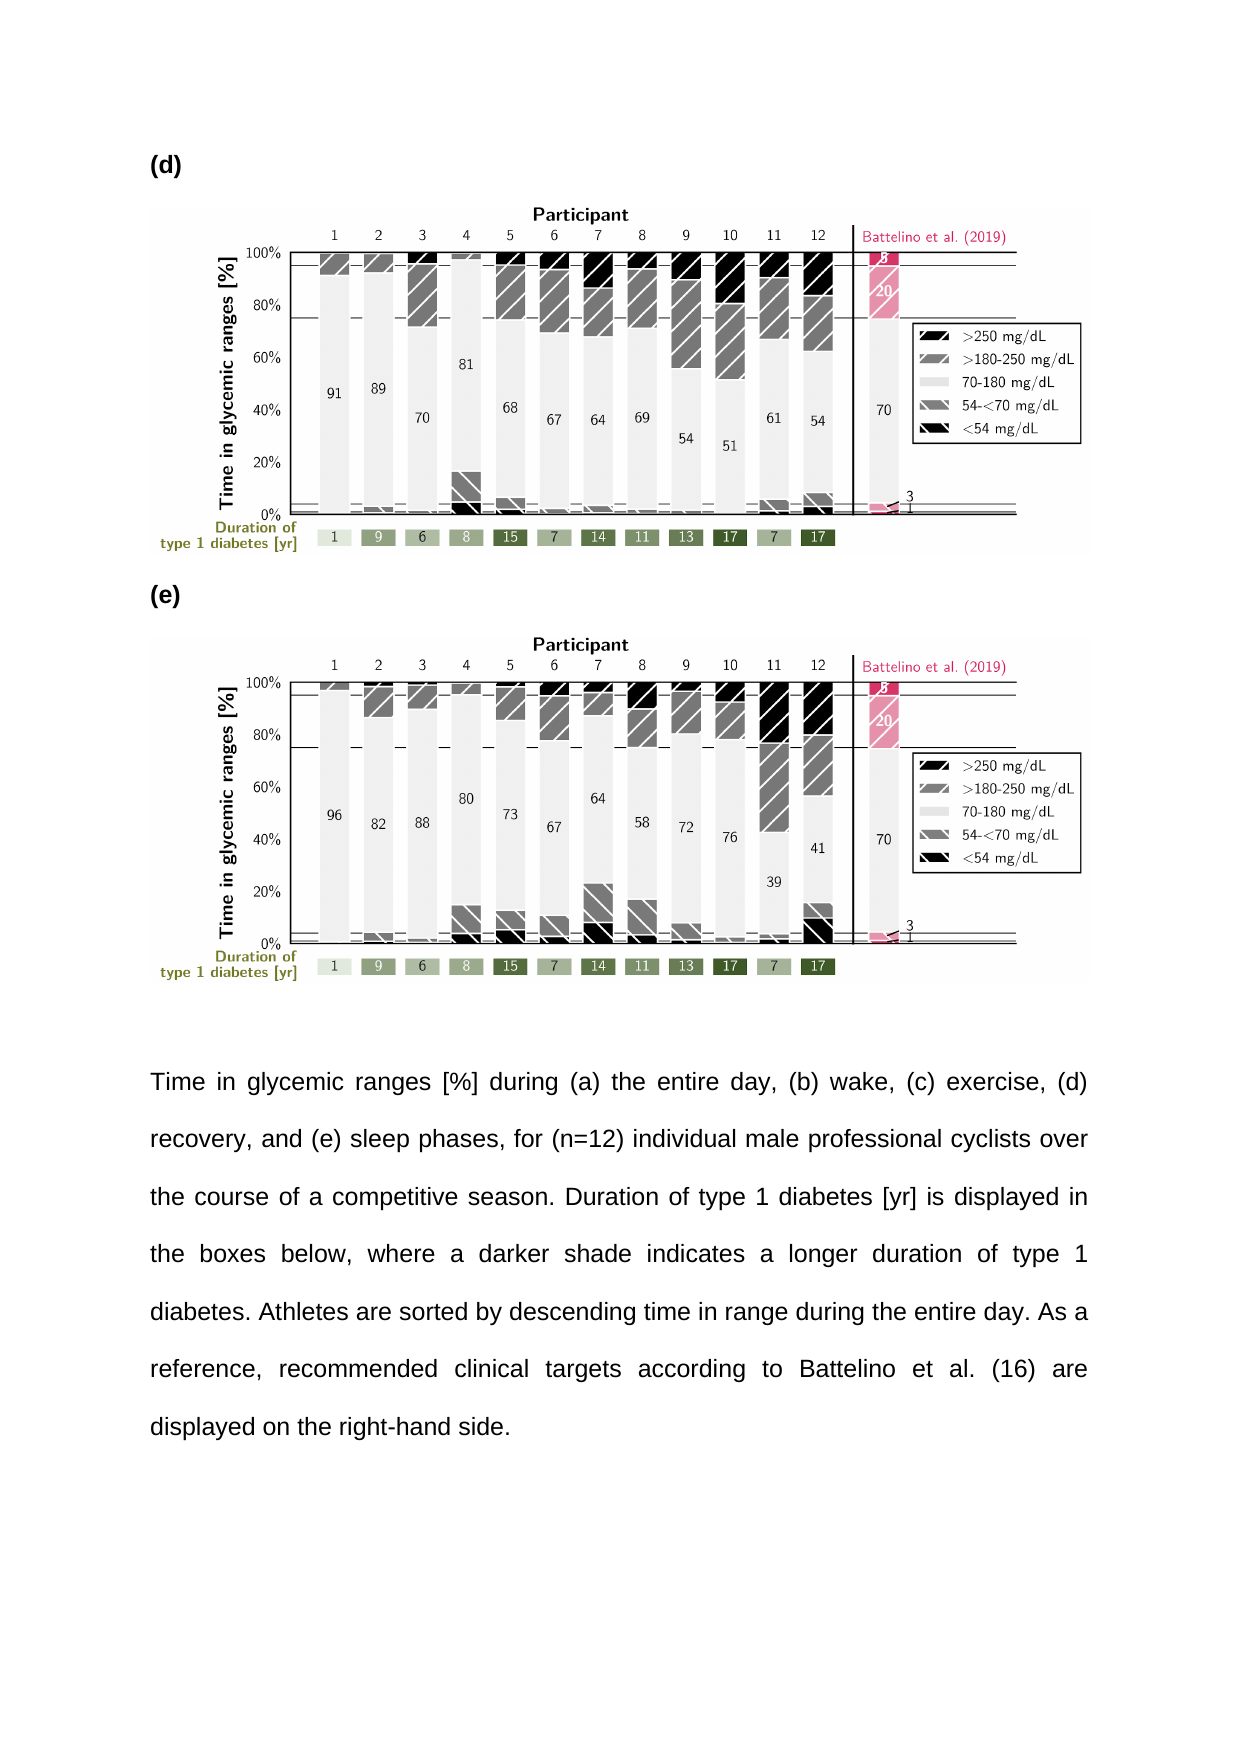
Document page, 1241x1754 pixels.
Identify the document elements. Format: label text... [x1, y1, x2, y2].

text (e) [150, 580, 1090, 608]
text Time in glycemic ranges [%] during (a) the entire day, (b) wake, (c) exercise, (d) recovery, and (e) sleep phases, for (n=12) individual male professional cyclists over the course of a competitive season. Duration of type 1 diabetes [yr] is displayed in the boxes below, where a darker shade indicates a longer duration of type 1 diabetes. Athletes are sorted by descending time in range during the entire day. As a reference, recommended clinical targets according to Battelino et al. (16) are displayed on the right-hand side. [150, 1067, 1090, 1441]
picture [150, 207, 1091, 554]
text (d) [150, 150, 1090, 179]
picture [150, 637, 1091, 983]
